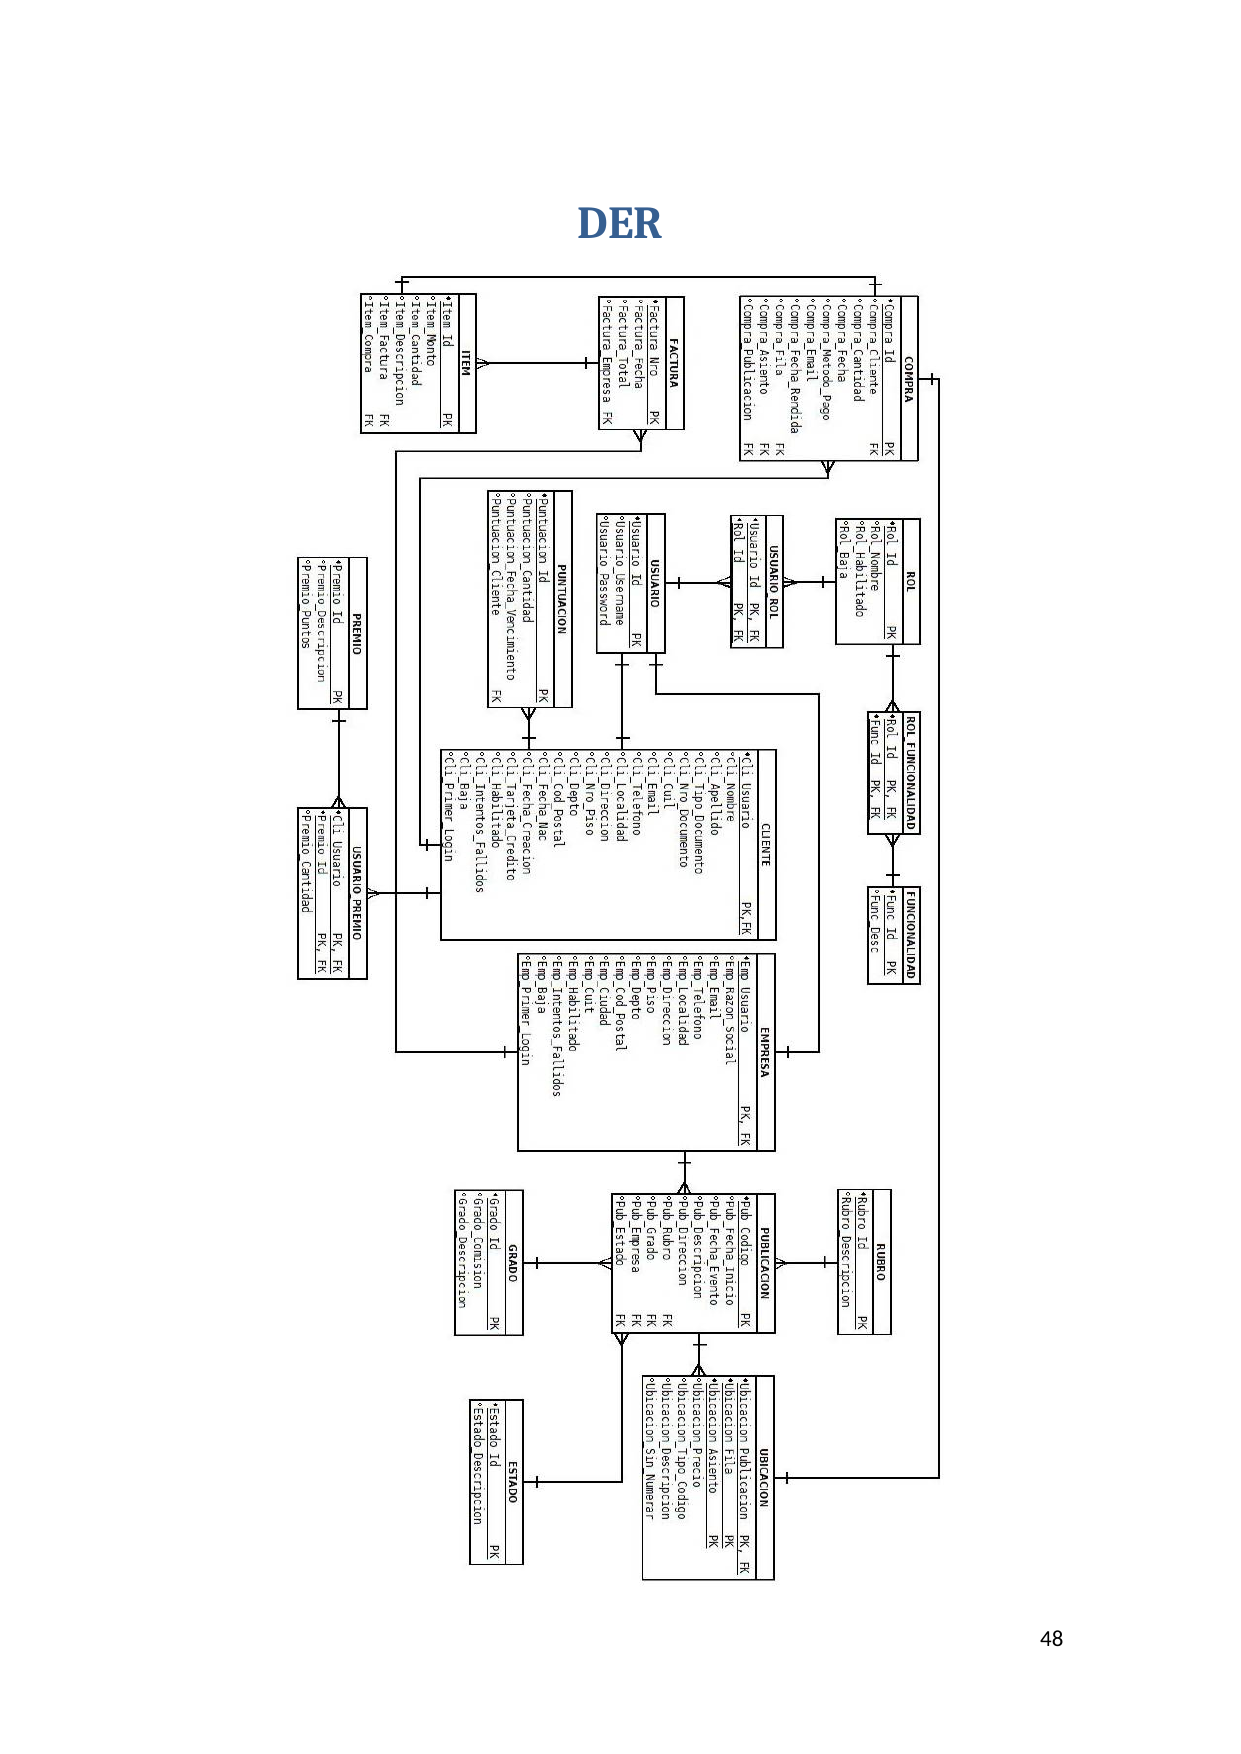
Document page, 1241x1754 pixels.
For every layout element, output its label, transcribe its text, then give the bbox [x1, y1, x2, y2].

picture [278, 258, 962, 1597]
subtitle DER [177, 198, 1063, 250]
